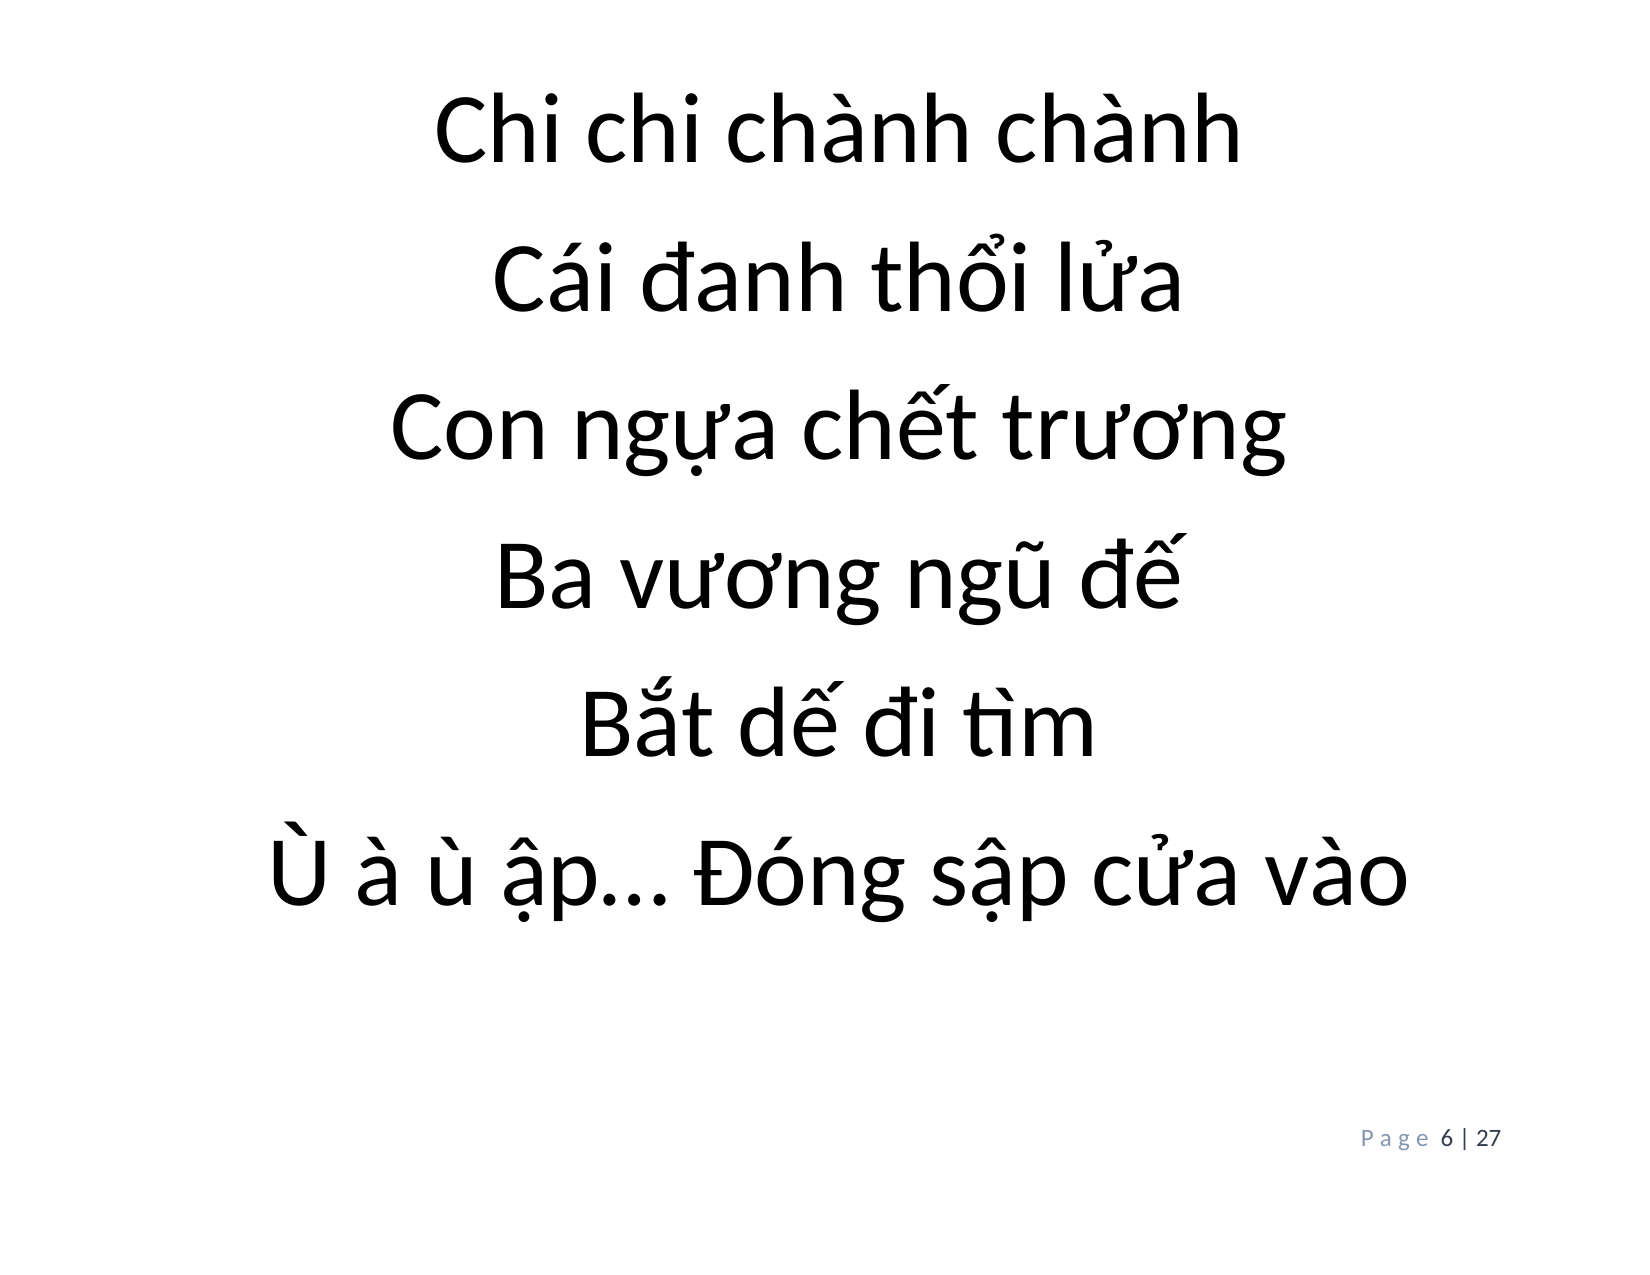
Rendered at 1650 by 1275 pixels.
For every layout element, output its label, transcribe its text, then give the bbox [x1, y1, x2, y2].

text Ba vương ngũ đế [150, 511, 1528, 633]
text Chi chi chành chành [150, 66, 1528, 188]
text Con ngựa chết trương [150, 362, 1528, 484]
text Cái đanh thổi lửa [150, 214, 1528, 336]
text Ù à ù ập… Đóng sập cửa vào [150, 808, 1528, 930]
text Bắt dế đi tìm [150, 659, 1528, 781]
